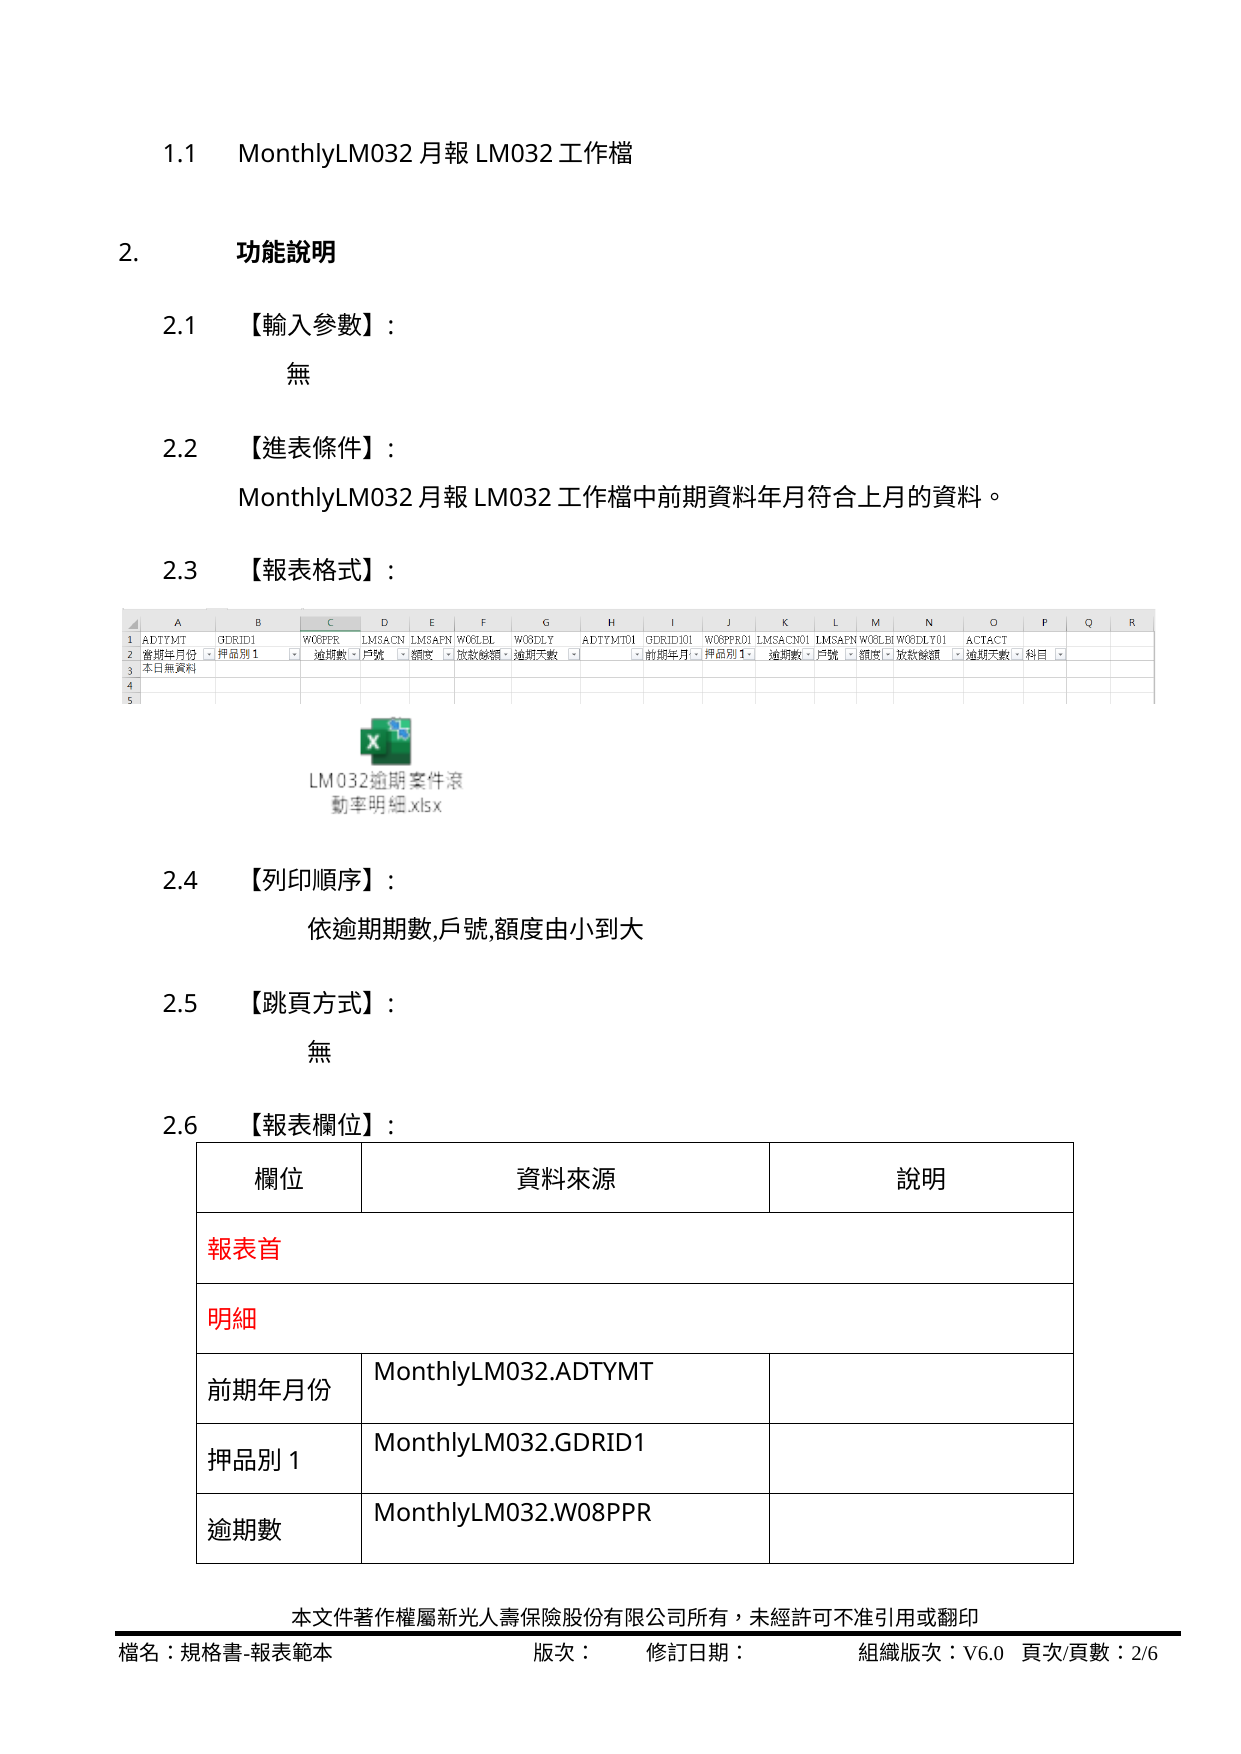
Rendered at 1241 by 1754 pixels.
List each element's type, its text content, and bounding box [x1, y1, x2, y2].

table_header 欄位 [197, 1143, 361, 1212]
subtitle 【進表條件】: [162, 428, 1152, 464]
subtitle 【報表格式】: [162, 551, 1152, 587]
subtitle 【輸入參數】: [162, 306, 1152, 342]
list 無 [286, 354, 1152, 391]
subtitle 【跳頁方式】: [162, 983, 1152, 1019]
subtitle 功能說明 [118, 232, 1152, 268]
table_cell 前期年月份 [197, 1354, 361, 1423]
table_cell 押品別1 [197, 1424, 361, 1493]
table_cell 明細 [197, 1284, 1073, 1353]
table_cell MonthlyLM032.GDRID1 [362, 1424, 769, 1493]
table_header 說明 [770, 1143, 1073, 1212]
text 無 [236, 1032, 1152, 1068]
picture [122, 608, 1156, 704]
table_header 資料來源 [362, 1143, 769, 1212]
subtitle 【列印順序】: [162, 861, 1152, 897]
table_cell 報表首 [197, 1213, 1073, 1282]
table_cell 逾期數 [197, 1494, 361, 1563]
table_cell MonthlyLM032.W08PPR [362, 1494, 769, 1563]
table_cell [770, 1494, 1073, 1563]
text 依逾期期數,戶號,額度由小到大 [236, 909, 1152, 946]
table_cell [770, 1354, 1073, 1423]
subtitle 【報表欄位】: [162, 1106, 1152, 1142]
list MonthlyLM032月報LM032工作檔中前期資料年月符合上月的資料。 [187, 477, 1152, 513]
table_cell MonthlyLM032.ADTYMT [362, 1354, 769, 1423]
table_cell [770, 1424, 1073, 1493]
subtitle MonthlyLM032 月報LM032工作檔 [162, 133, 1152, 169]
